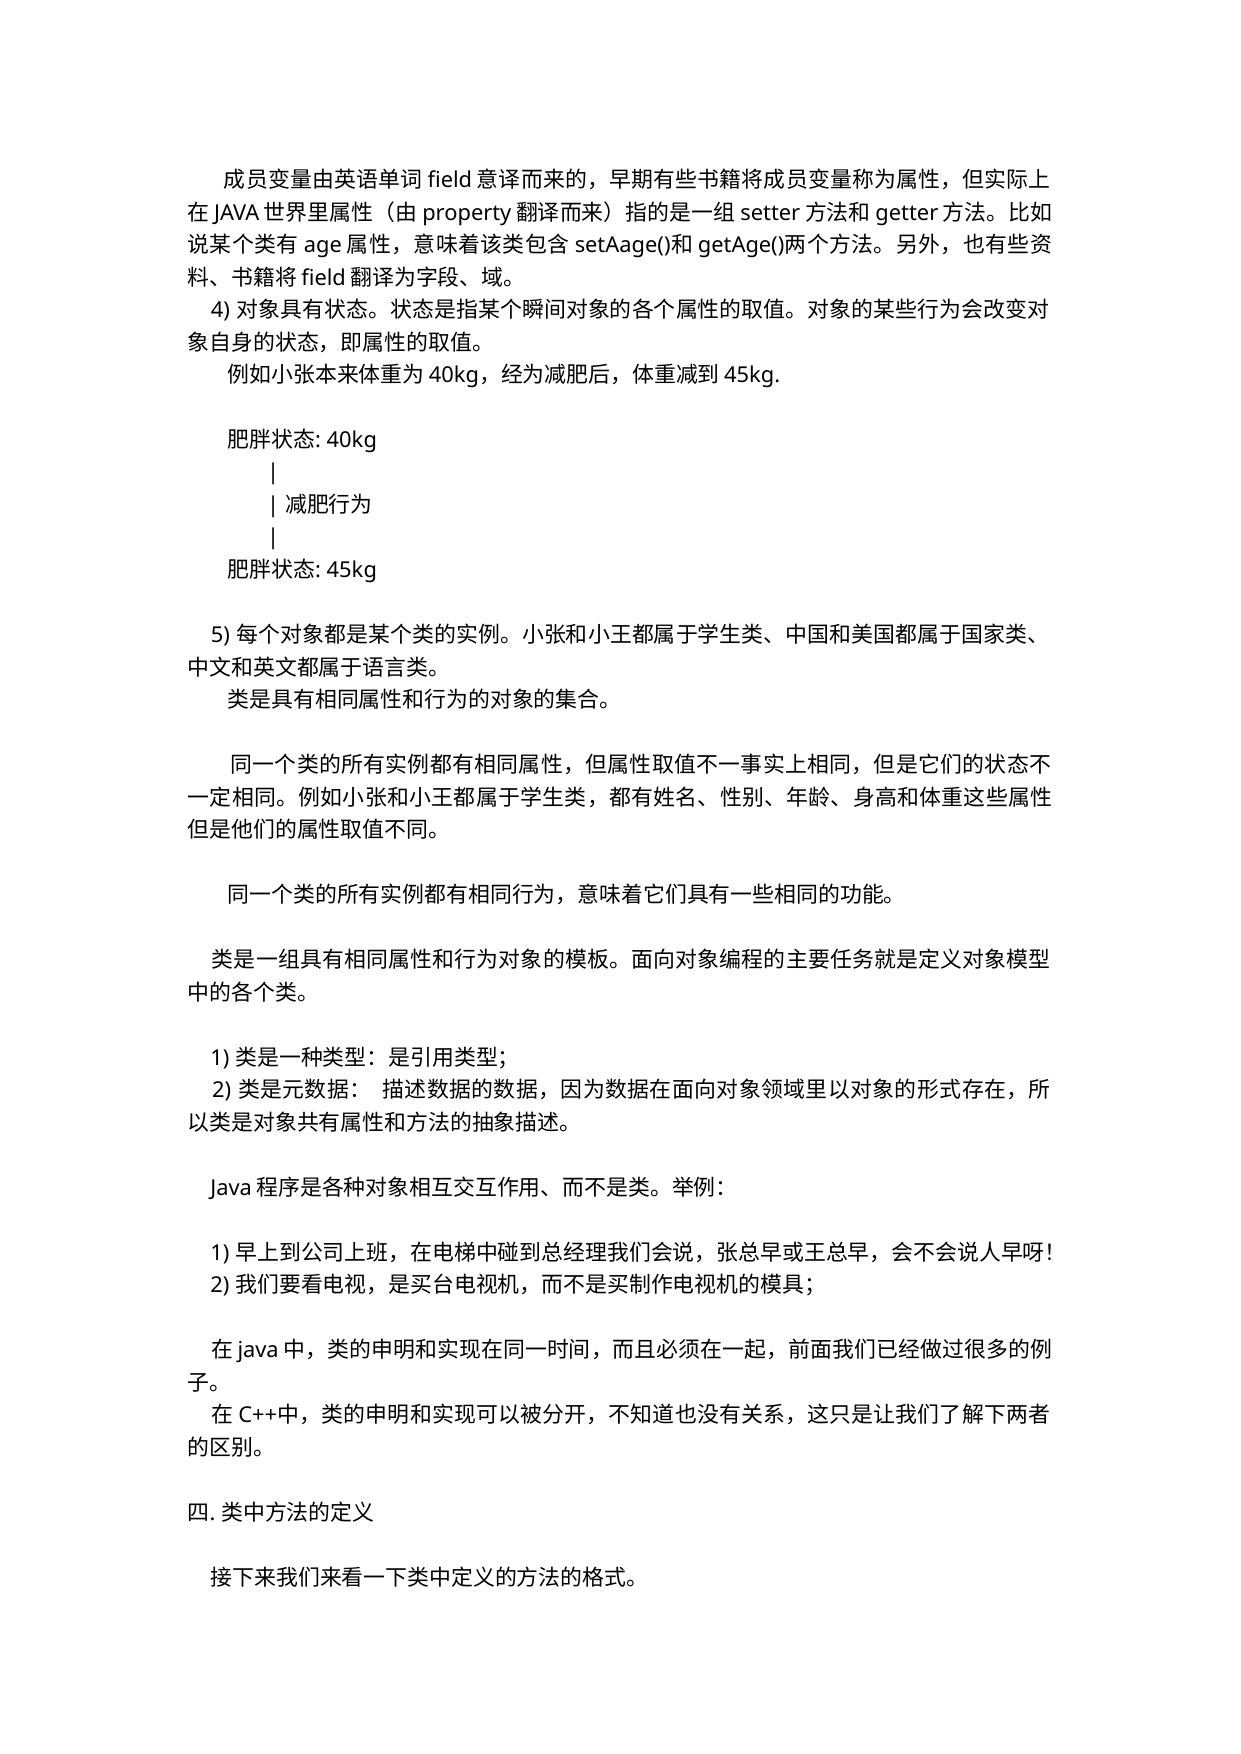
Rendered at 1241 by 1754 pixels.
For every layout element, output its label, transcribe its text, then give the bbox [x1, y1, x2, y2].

text 肥胖状态: 40kg [187, 422, 1053, 454]
text 在C++中，类的申明和实现可以被分开，不知道也没有关系，这只是让我们了解下两者的区别。 [187, 1397, 1053, 1462]
text 2) 我们要看电视，是买台电视机，而不是买制作电视机的模具； [187, 1267, 1053, 1299]
text 1) 早上到公司上班，在电梯中碰到总经理我们会说，张总早或王总早，会不会说人早呀！ [187, 1234, 1053, 1267]
text | [187, 454, 1053, 487]
text Java程序是各种对象相互交互作用、而不是类。举例： [187, 1169, 1053, 1202]
text 肥胖状态: 45kg [187, 552, 1053, 584]
text 成员变量由英语单词field意译而来的，早期有些书籍将成员变量称为属性，但实际上在JAVA世界里属性（由property翻译而来）指的是一组setter方法和getter方法。比如说某个类有age属性，意味着该类包含setAage()和getAge()两个方法。另外，也有些资料、书籍将field翻译为字段、域。 [187, 162, 1053, 292]
text 同一个类的所有实例都有相同行为，意味着它们具有一些相同的功能。 [187, 877, 1053, 909]
text 4) 对象具有状态。状态是指某个瞬间对象的各个属性的取值。对象的某些行为会改变对象自身的状态，即属性的取值。 [187, 292, 1053, 357]
text 接下来我们来看一下类中定义的方法的格式。 [187, 1559, 1053, 1592]
text 5) 每个对象都是某个类的实例。小张和小王都属于学生类、中国和美国都属于国家类、中文和英文都属于语言类。 [187, 617, 1053, 682]
text 同一个类的所有实例都有相同属性，但属性取值不一事实上相同，但是它们的状态不一定相同。例如小张和小王都属于学生类，都有姓名、性别、年龄、身高和体重这些属性，但是他们的属性取值不同。 [187, 747, 1053, 844]
text | [187, 519, 1053, 552]
text 2) 类是元数据： 描述数据的数据，因为数据在面向对象领域里以对象的形式存在，所以类是对象共有属性和方法的抽象描述。 [187, 1072, 1053, 1137]
text 类是具有相同属性和行为的对象的集合。 [187, 682, 1053, 714]
text 四. 类中方法的定义 [187, 1494, 1053, 1527]
text 1) 类是一种类型：是引用类型； [187, 1039, 1053, 1072]
text 类是一组具有相同属性和行为对象的模板。面向对象编程的主要任务就是定义对象模型中的各个类。 [187, 942, 1053, 1007]
text | 减肥行为 [187, 487, 1053, 519]
text 在java中，类的申明和实现在同一时间，而且必须在一起，前面我们已经做过很多的例子。 [187, 1332, 1053, 1397]
text 例如小张本来体重为40kg，经为减肥后，体重减到45kg. [187, 357, 1053, 389]
